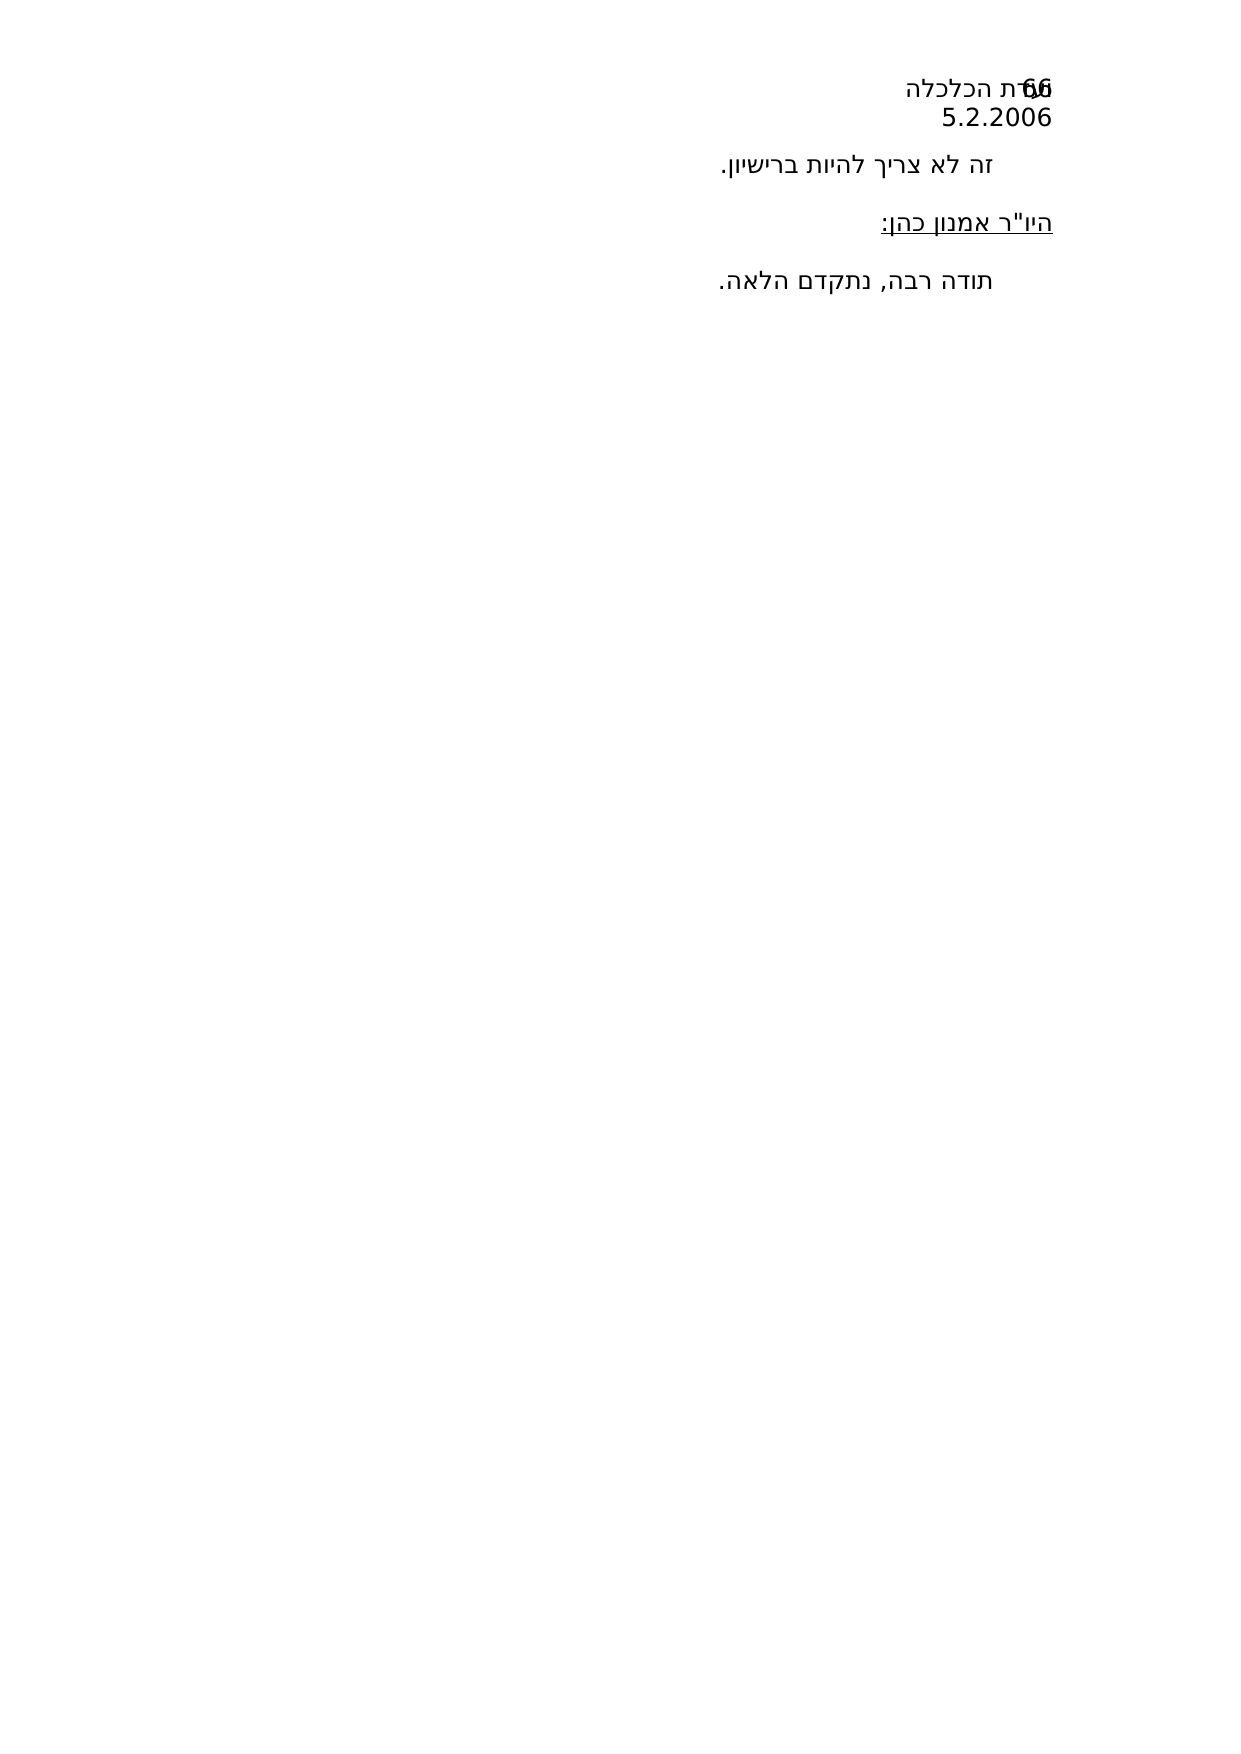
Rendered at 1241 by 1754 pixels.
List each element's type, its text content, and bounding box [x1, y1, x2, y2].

text זה לא צריך להיות ברישיון. [187, 150, 1053, 179]
text תודה רבה, נתקדם הלאה. [187, 266, 1053, 295]
text היו"ר אמנון כהן: [187, 208, 1053, 237]
